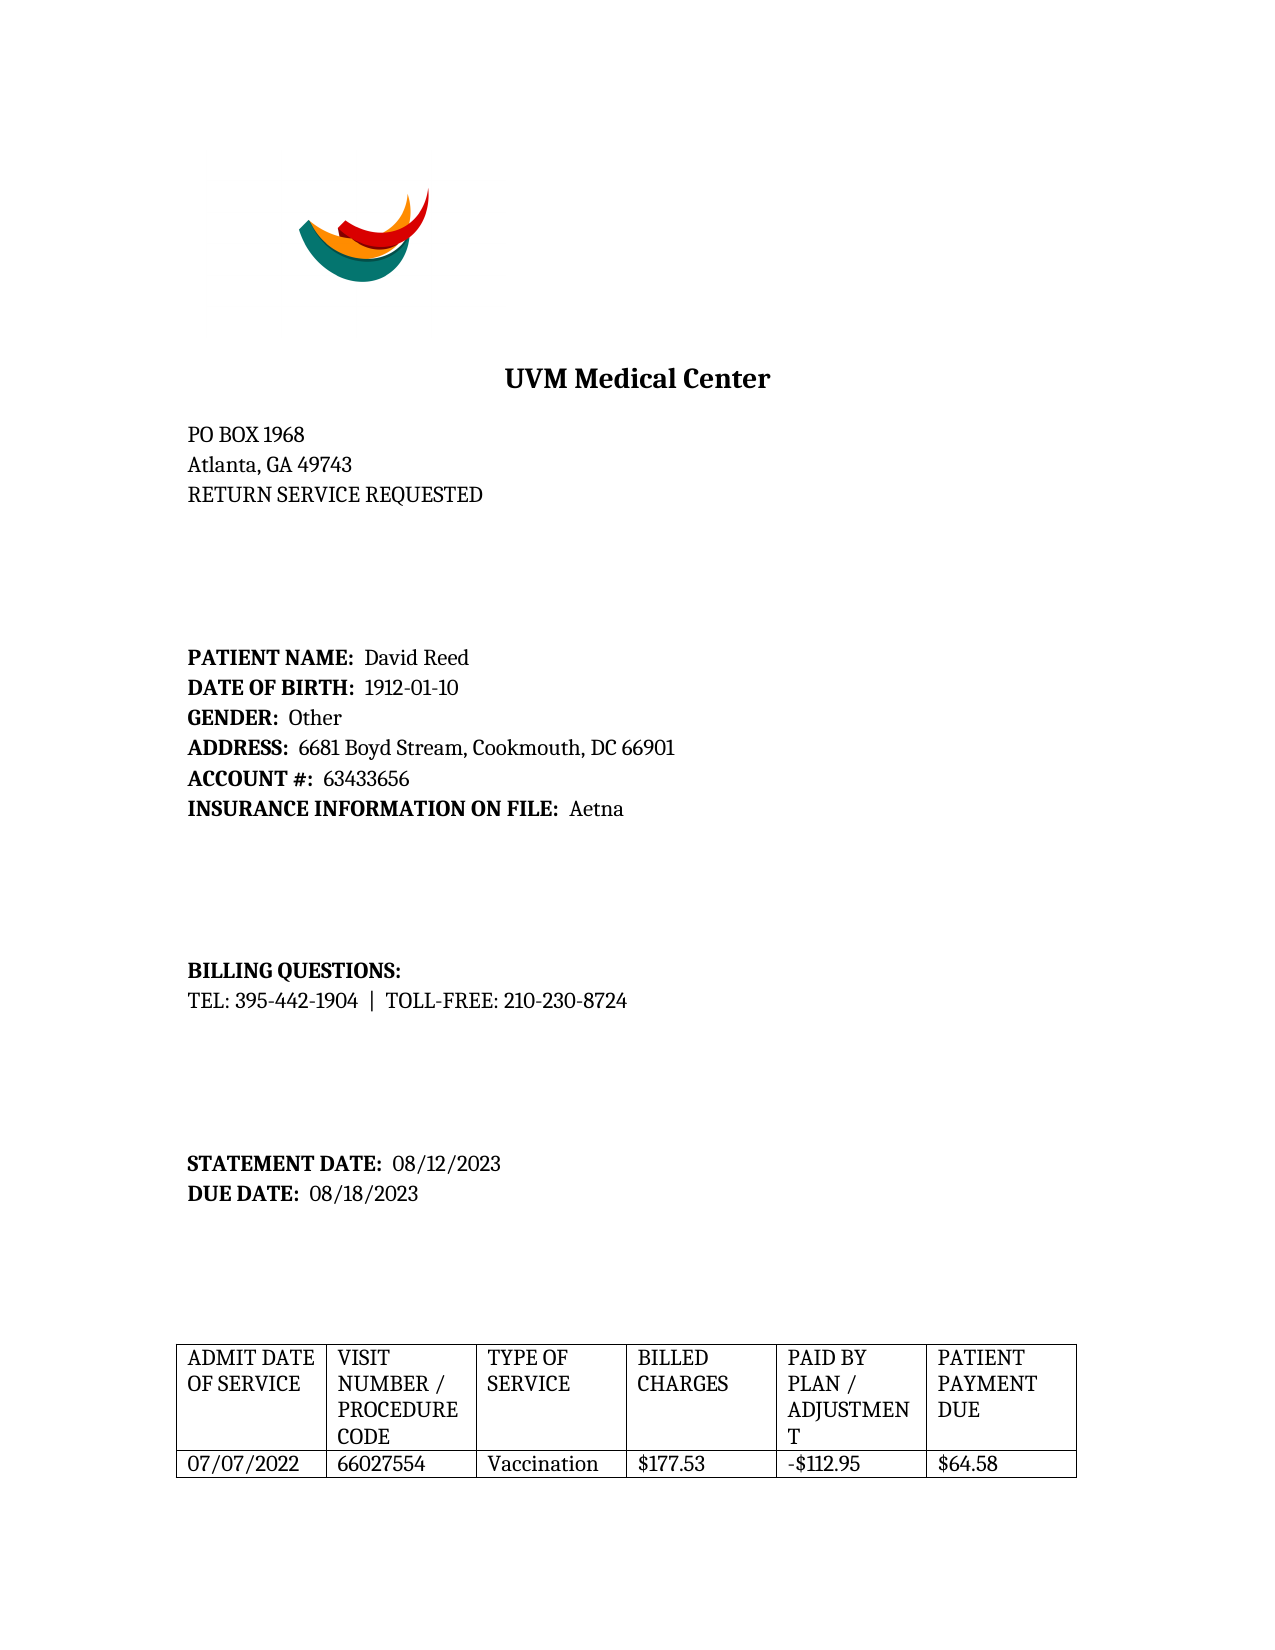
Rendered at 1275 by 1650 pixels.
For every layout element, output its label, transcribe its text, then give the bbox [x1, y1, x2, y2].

table_header BILLED CHARGES [627, 1345, 776, 1450]
table_header PAID BY PLAN / ADJUSTMENT [777, 1345, 926, 1450]
table_header TYPE OF SERVICE [477, 1345, 626, 1450]
text PATIENT NAME: David Reed DATE OF BIRTH: 1912-01-10 GENDER: Other ADDRESS: 6681 Boyd Stream, Cookmouth, DC 66901 ACCOUNT #: 63433656 INSURANCE INFORMATION ON FILE: Aetna [187, 644, 1087, 852]
table_header ADMIT DATE OF SERVICE [177, 1345, 326, 1450]
table_cell -$112.95 [777, 1451, 926, 1477]
text PO BOX 1968 Atlanta, GA 49743 RETURN SERVICE REQUESTED [187, 422, 1087, 538]
table_cell $64.58 [927, 1451, 1076, 1477]
table_header PATIENT PAYMENT DUE [927, 1345, 1076, 1450]
table_cell 07/07/2022 [177, 1451, 326, 1477]
text BILLING QUESTIONS: TEL: 395-442-1904 | TOLL-FREE: 210-230-8724 [187, 958, 1087, 1045]
table_cell 66027554 899 [327, 1451, 476, 1477]
text STATEMENT DATE: 08/12/2023 DUE DATE: 08/18/2023 [187, 1151, 1087, 1237]
table_header VISIT NUMBER / PROCEDURE CODE [327, 1345, 476, 1450]
text UVM Medical Center [187, 362, 1087, 396]
picture [206, 150, 507, 338]
table_cell Vaccination [477, 1451, 626, 1477]
table_cell $177.53 [627, 1451, 776, 1477]
